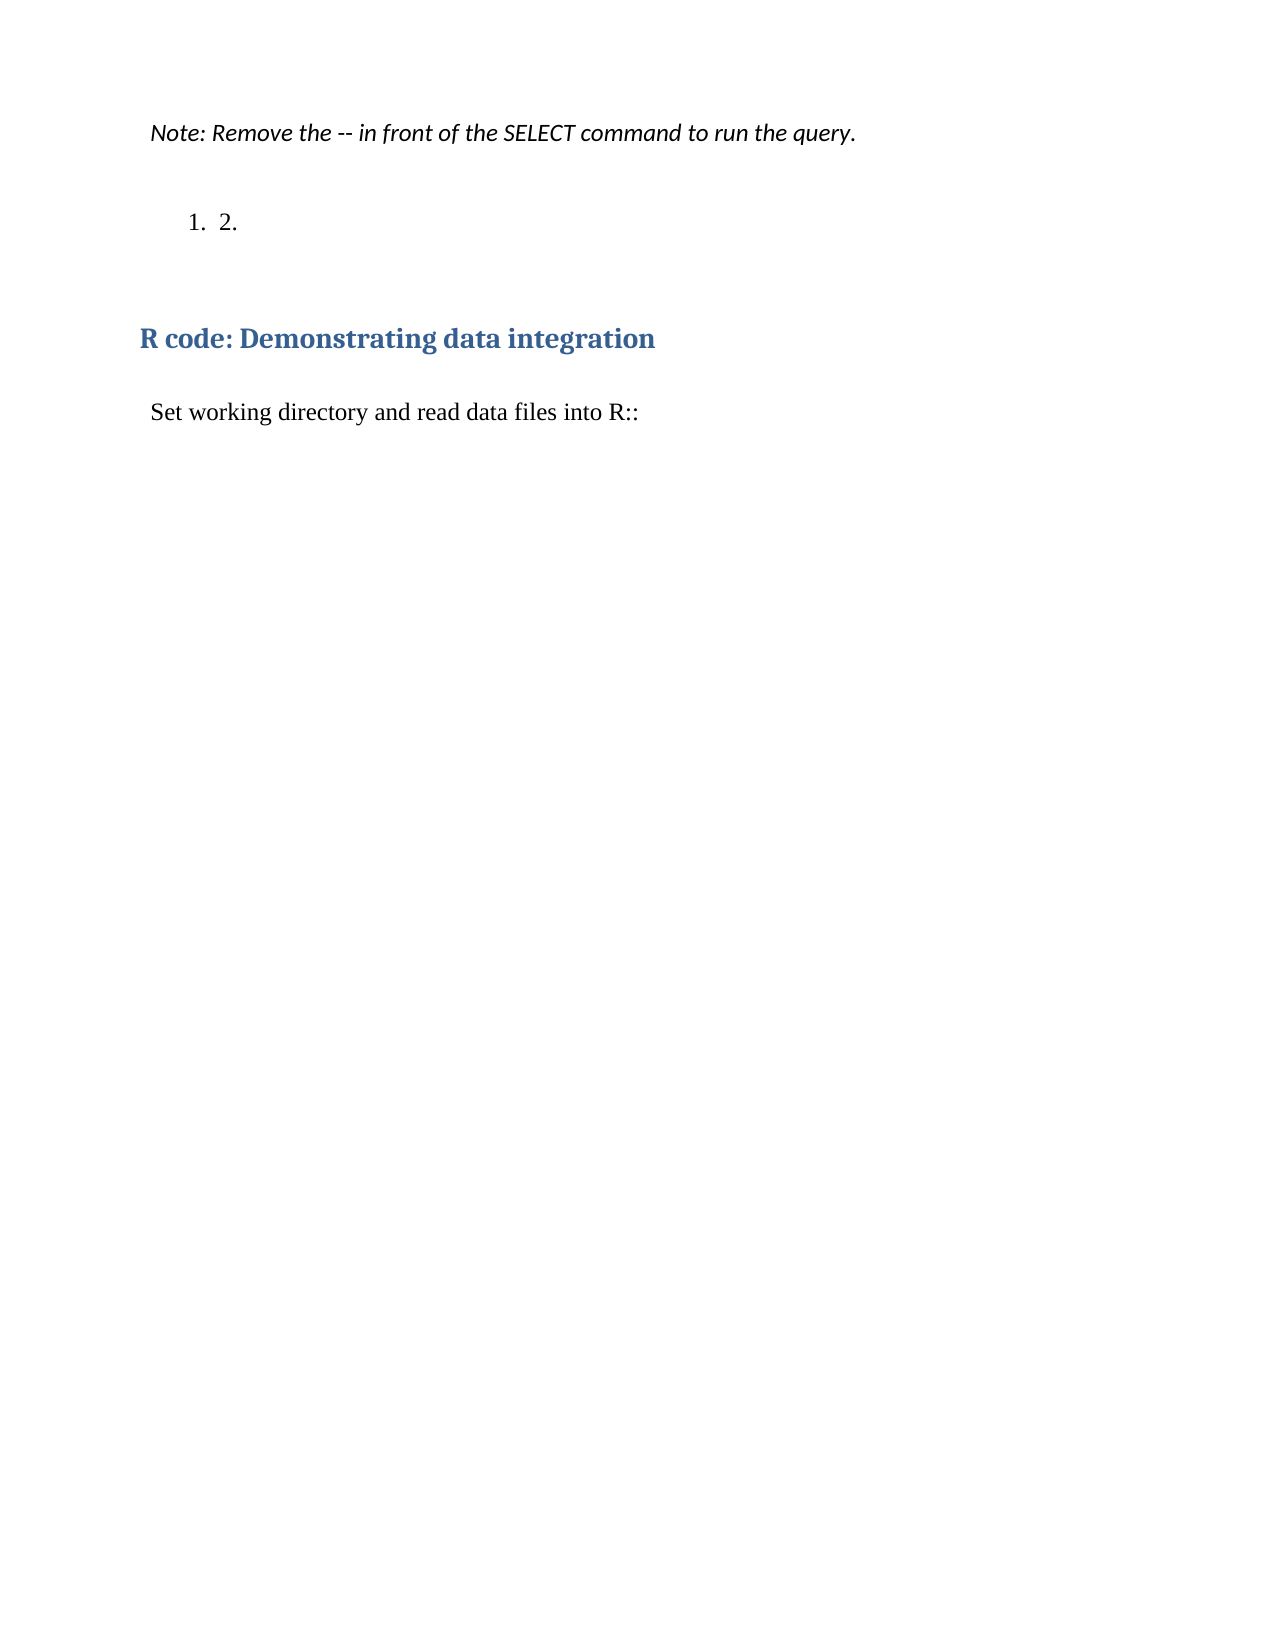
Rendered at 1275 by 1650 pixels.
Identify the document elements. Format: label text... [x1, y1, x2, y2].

text Set working directory and read data files into R:: [150, 397, 1144, 426]
text 1. 2. [188, 207, 1144, 236]
subtitle R code: Demonstrating data integration [139, 322, 1144, 356]
text Note: Remove the -- in front of the SELECT command to run the query. [150, 117, 1144, 147]
